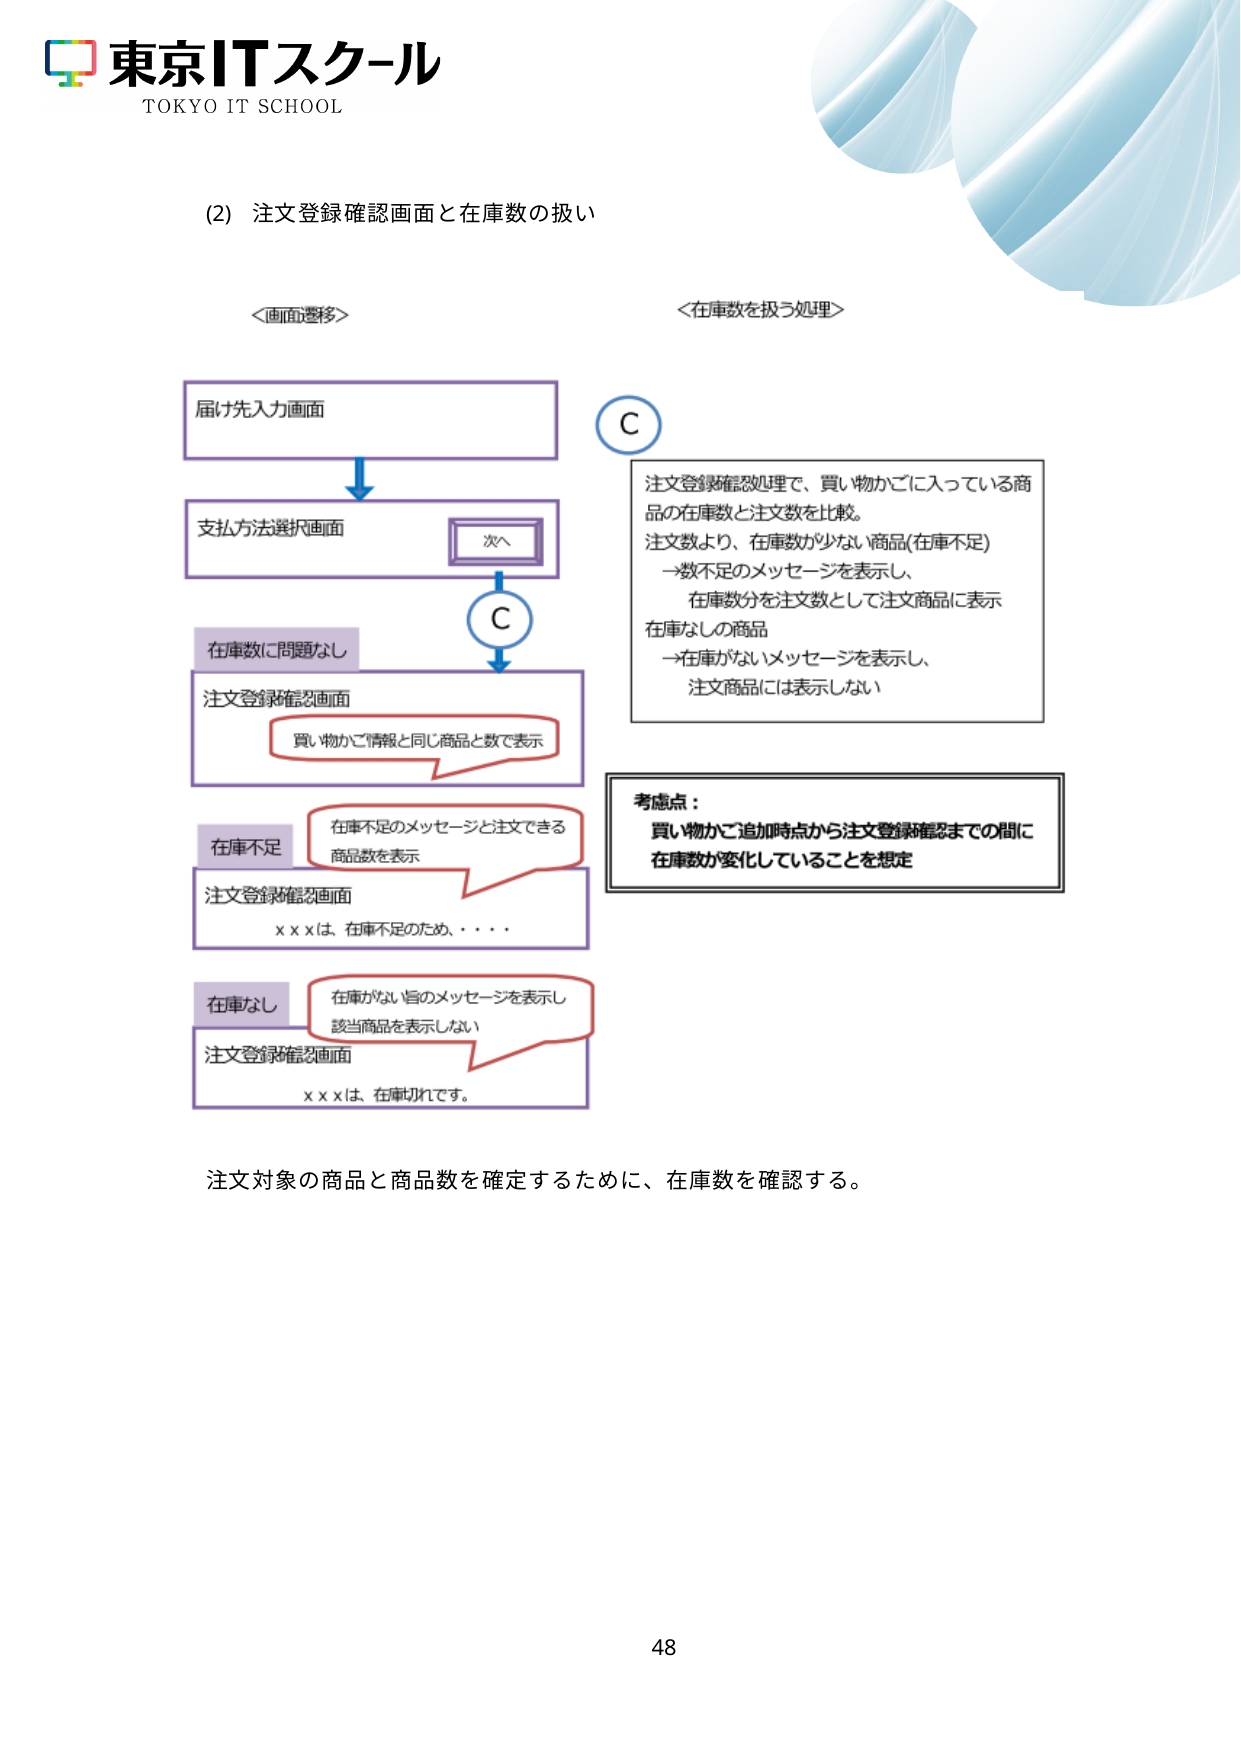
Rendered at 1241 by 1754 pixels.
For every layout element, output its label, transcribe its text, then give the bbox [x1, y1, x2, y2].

picture [45, 40, 441, 113]
picture [165, 291, 1084, 1129]
text (2) 注文登録確認画面と在庫数の扱い [193, 182, 1127, 243]
picture [810, 0, 1241, 307]
